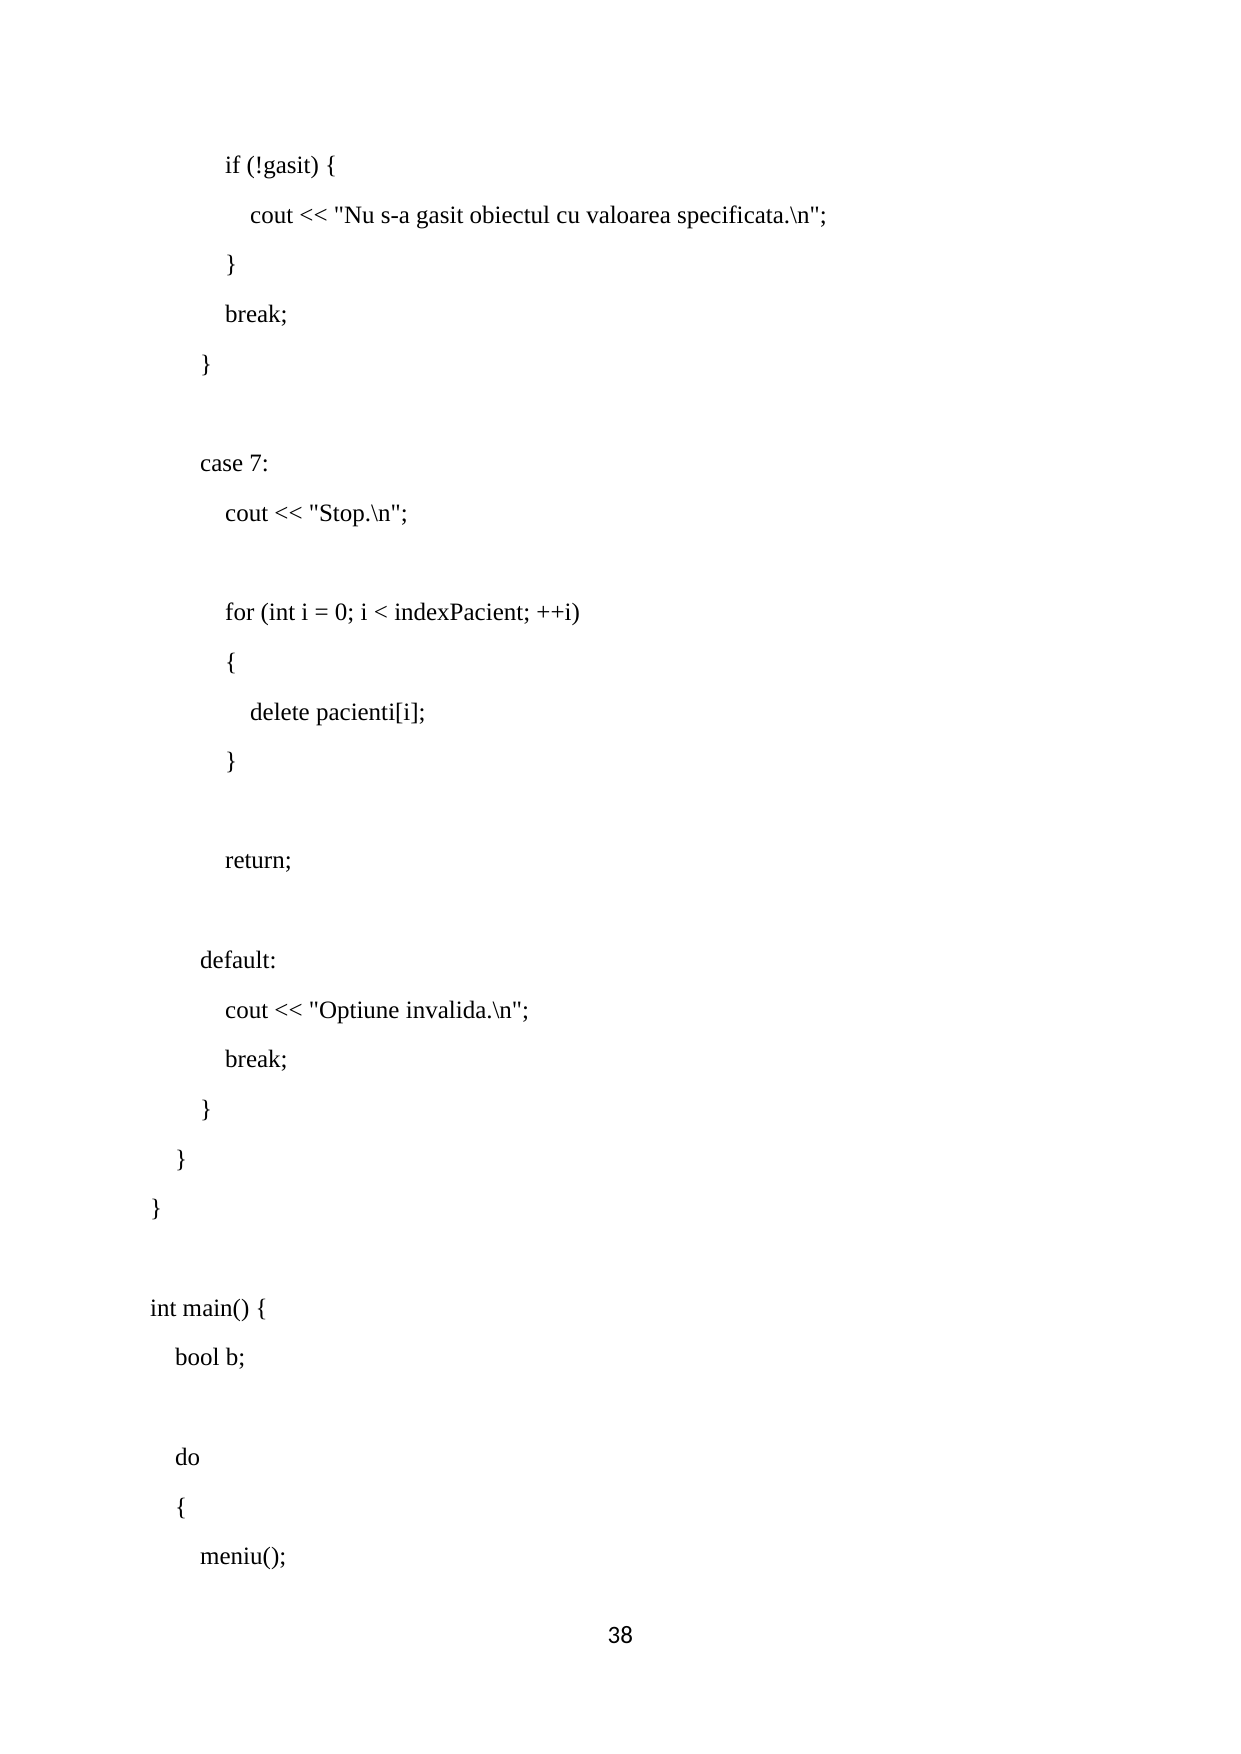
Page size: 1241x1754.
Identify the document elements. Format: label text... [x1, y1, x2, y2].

text { [150, 647, 1090, 676]
text } [150, 1193, 1090, 1222]
text delete pacienti[i]; [150, 697, 1090, 725]
text cout << "Nu s-a gasit obiectul cu valoarea specificata.\n"; [150, 200, 1090, 228]
text } [150, 1094, 1090, 1123]
text if (!gasit) { [150, 150, 1090, 179]
text return; [150, 846, 1090, 874]
text int main() { [150, 1293, 1090, 1322]
text break; [150, 1044, 1090, 1073]
text { [150, 1492, 1090, 1520]
text cout << "Optiune invalida.\n"; [150, 995, 1090, 1023]
text } [150, 349, 1090, 377]
text default: [150, 945, 1090, 974]
text } [150, 746, 1090, 775]
text bool b; [150, 1342, 1090, 1371]
text cout << "Stop.\n"; [150, 498, 1090, 527]
text } [150, 1144, 1090, 1172]
text meniu(); [150, 1541, 1090, 1570]
text break; [150, 299, 1090, 328]
text case 7: [150, 448, 1090, 477]
text do [150, 1442, 1090, 1471]
text for (int i = 0; i < indexPacient; ++i) [150, 597, 1090, 626]
text } [150, 249, 1090, 278]
